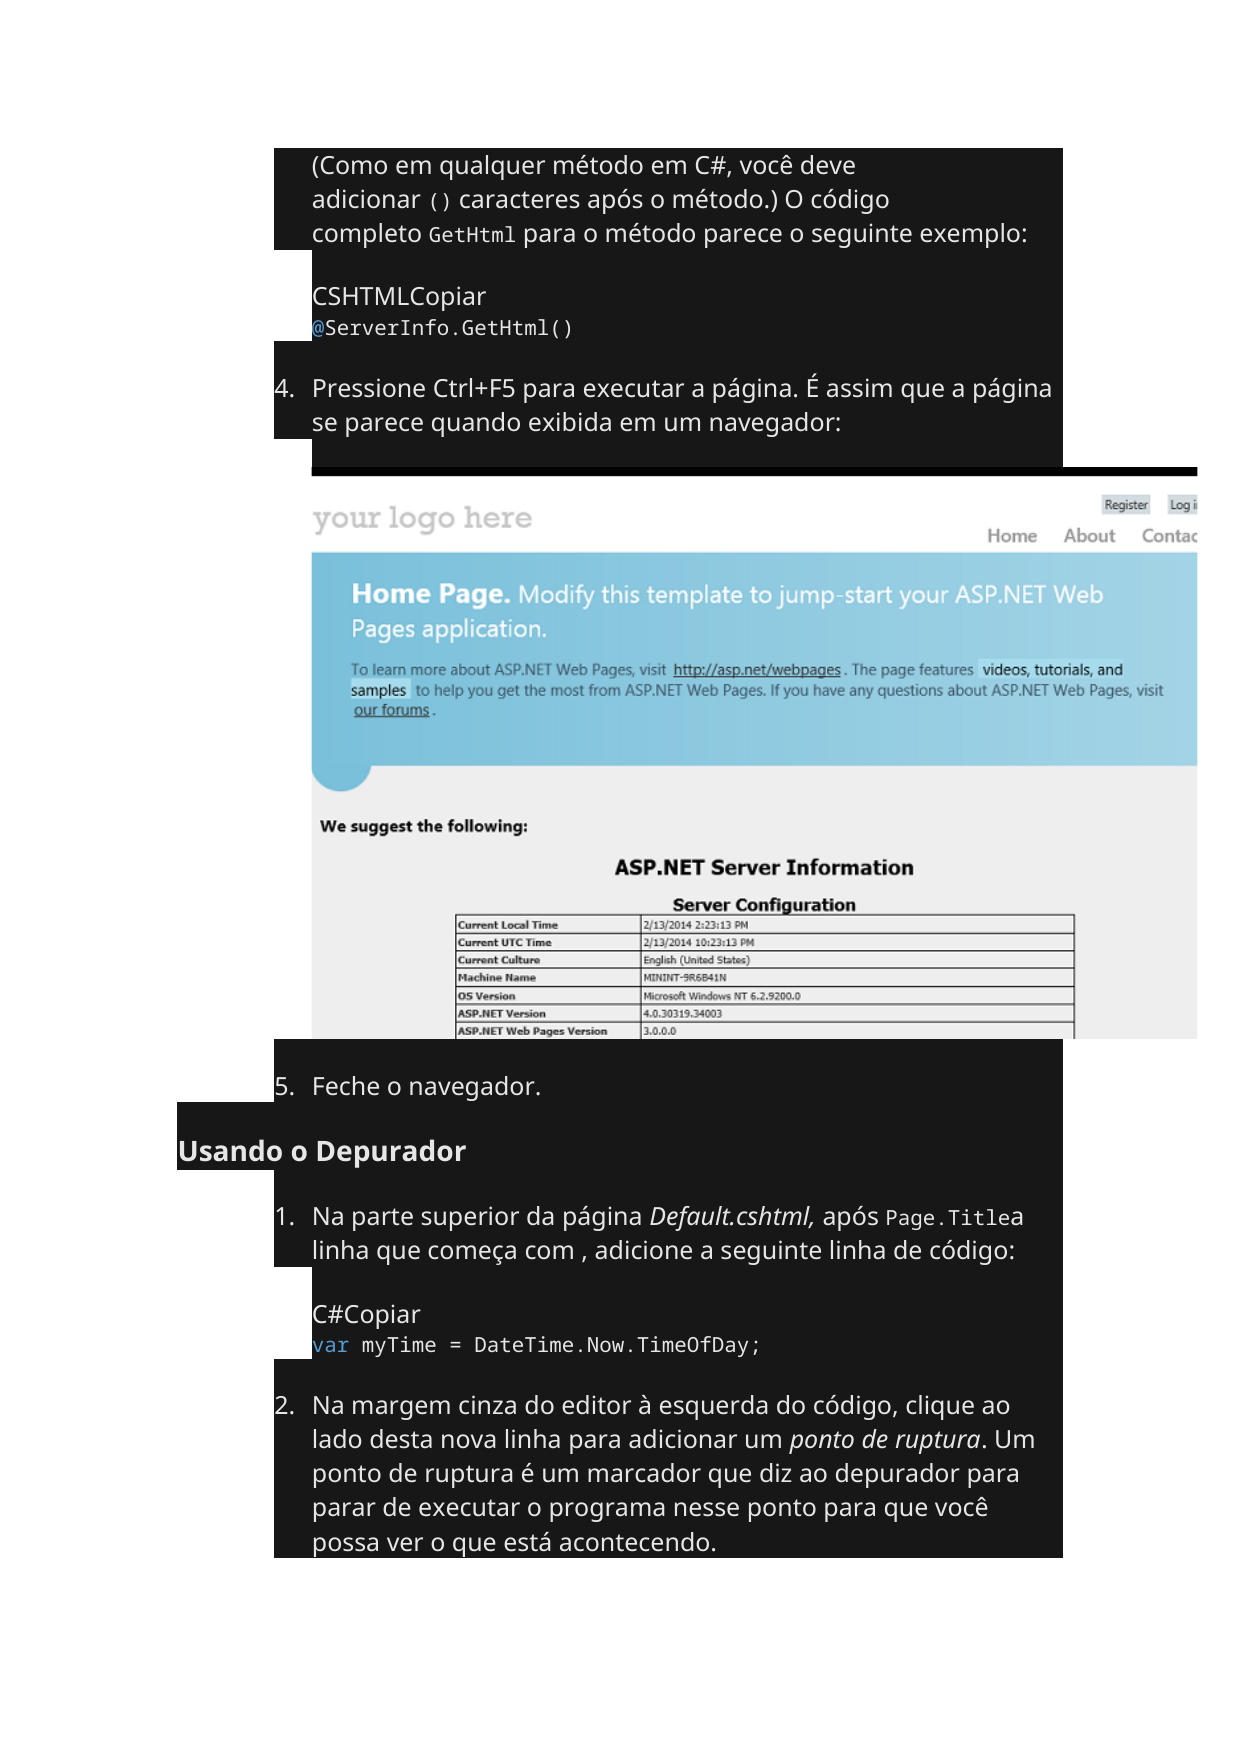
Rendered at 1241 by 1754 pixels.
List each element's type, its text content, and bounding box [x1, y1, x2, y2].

list Pressione Ctrl+F5 para executar a página. É assim que a página se parece quando exibida em um navegador: [274, 371, 1063, 439]
list Feche o navegador. [274, 1068, 1063, 1102]
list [274, 148, 1063, 250]
text CSHTMLCopiar [312, 279, 1063, 313]
list Na margem cinza do editor à esquerda do código, clique ao lado desta nova linha para adicionar um ponto de ruptura. Um ponto de ruptura é um marcador que diz ao depurador para parar de executar o programa nesse ponto para que você possa ver o que está acontecendo. [274, 1388, 1063, 1558]
list Na parte superior da página Default.cshtml, após Page.Titlea linha que começa com , adicione a seguinte linha de código: [274, 1199, 1063, 1267]
text Usando o Depurador [177, 1131, 1063, 1170]
text @ServerInfo.GetHtml() [312, 313, 1063, 341]
text var myTime = DateTime.Now.TimeOfDay; [312, 1330, 1063, 1359]
text C#Copiar [312, 1296, 1063, 1330]
picture [311, 467, 1198, 1039]
